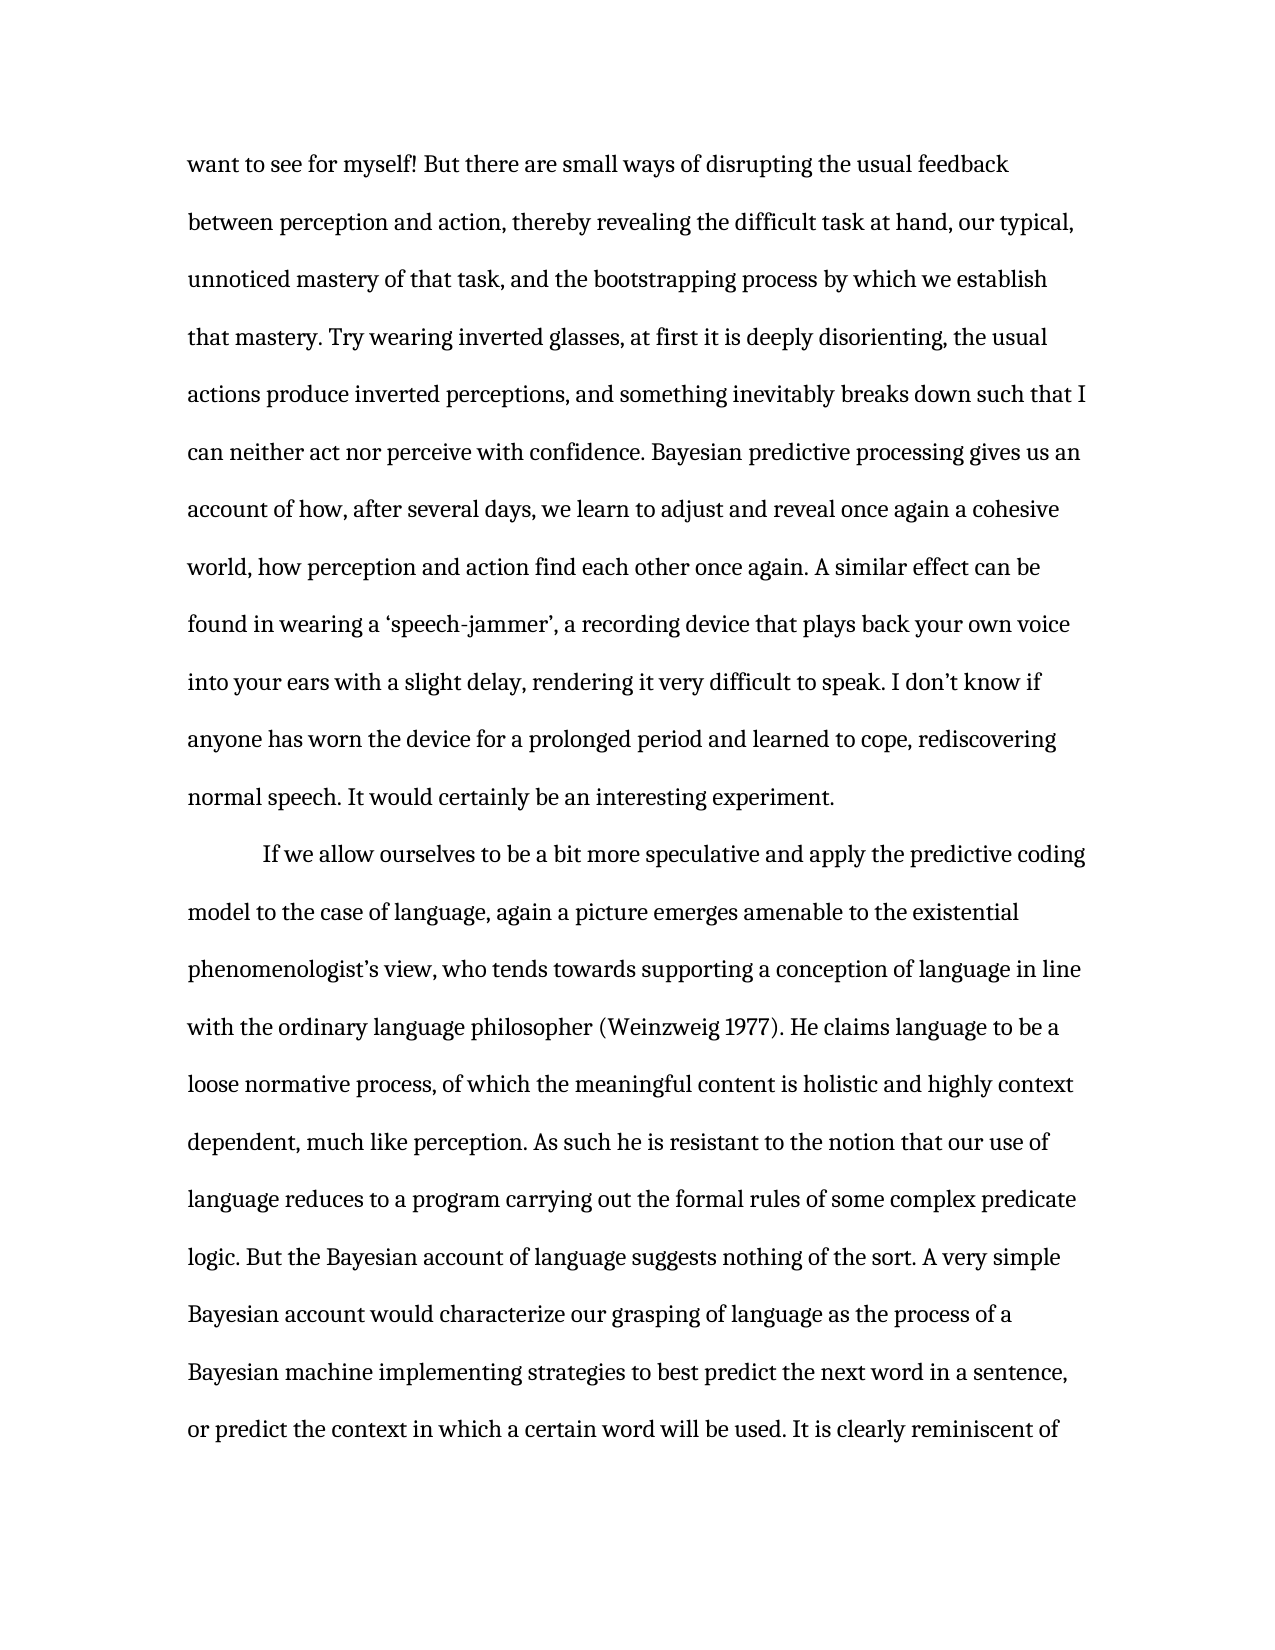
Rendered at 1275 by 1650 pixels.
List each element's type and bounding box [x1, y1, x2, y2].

text [187, 150, 1087, 811]
text [187, 840, 1087, 1444]
